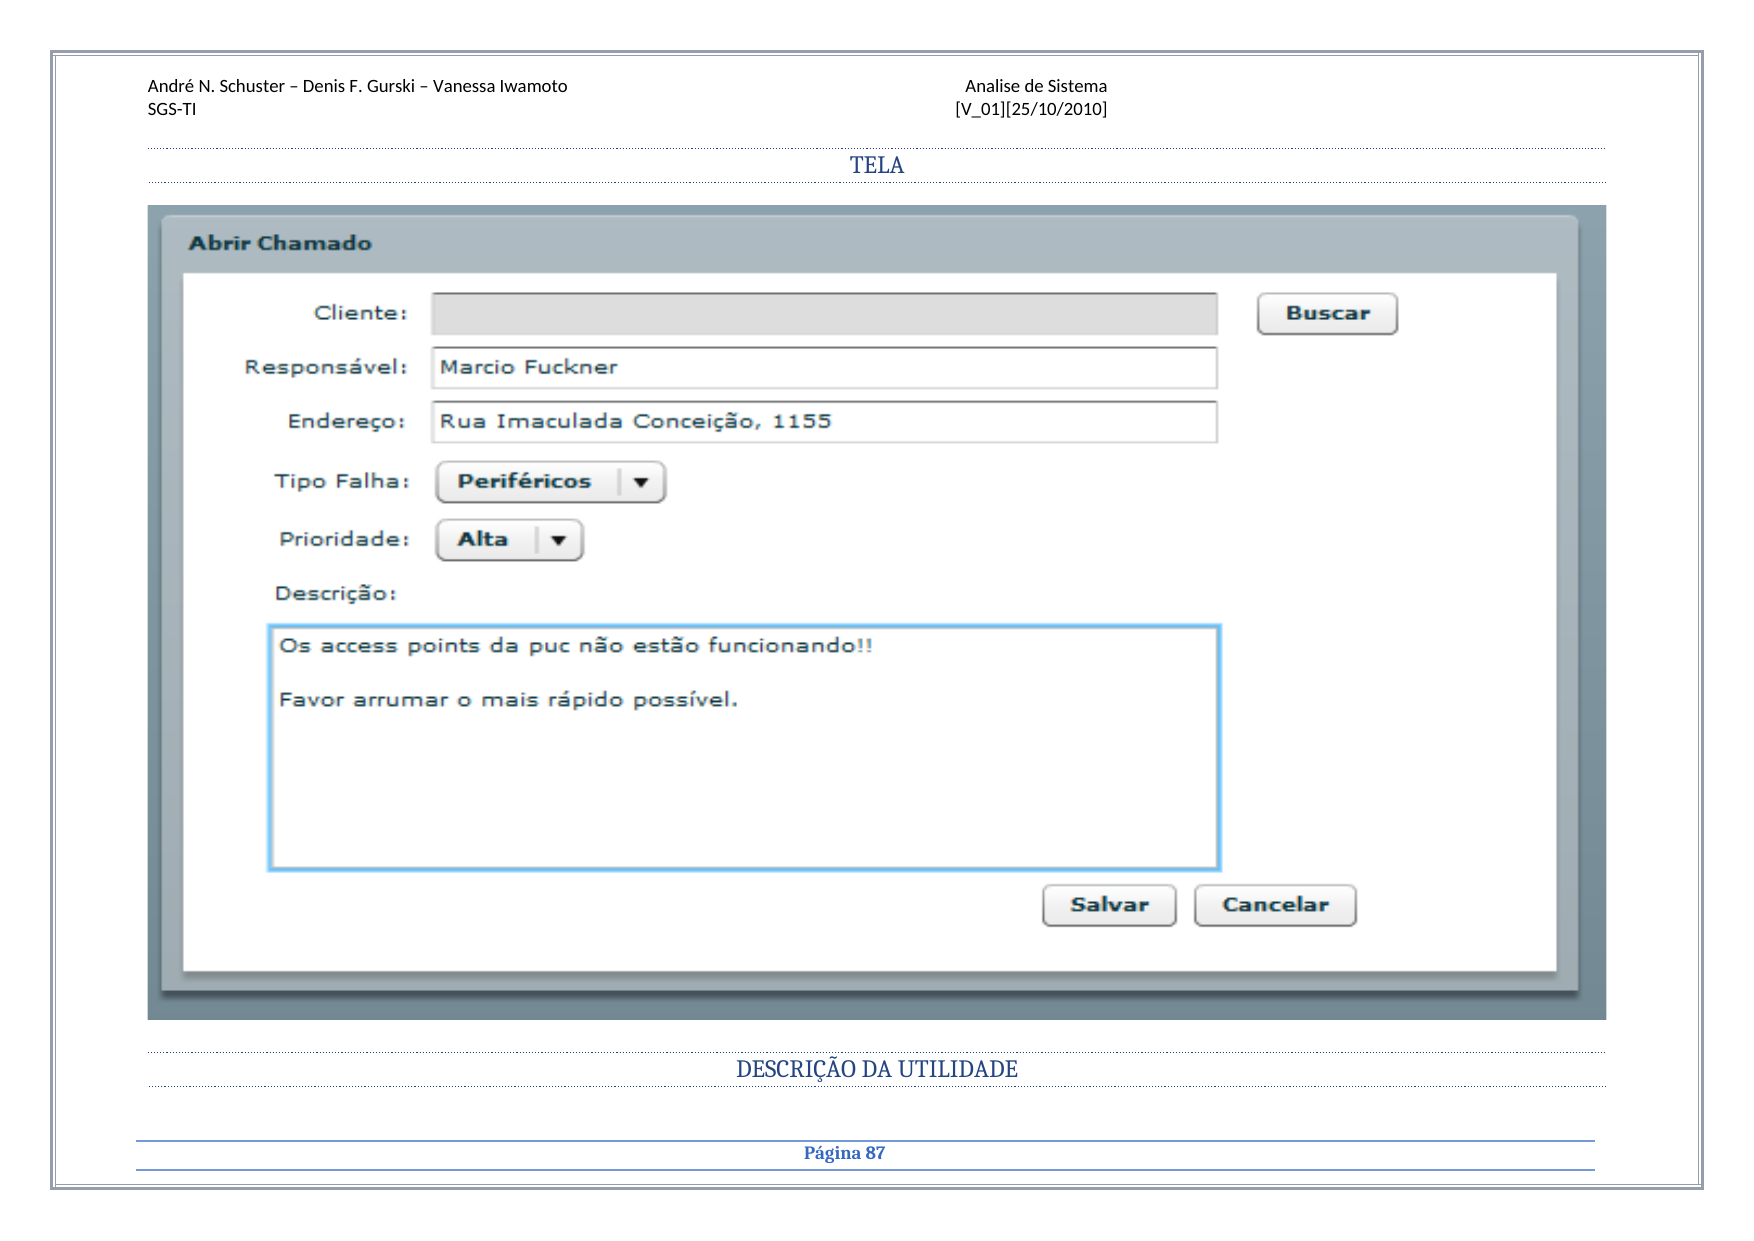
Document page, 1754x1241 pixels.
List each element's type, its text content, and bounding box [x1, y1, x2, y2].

picture [147, 205, 1607, 1020]
subtitle Tela [148, 148, 1606, 183]
subtitle Descrição da utilidade [148, 1052, 1606, 1087]
